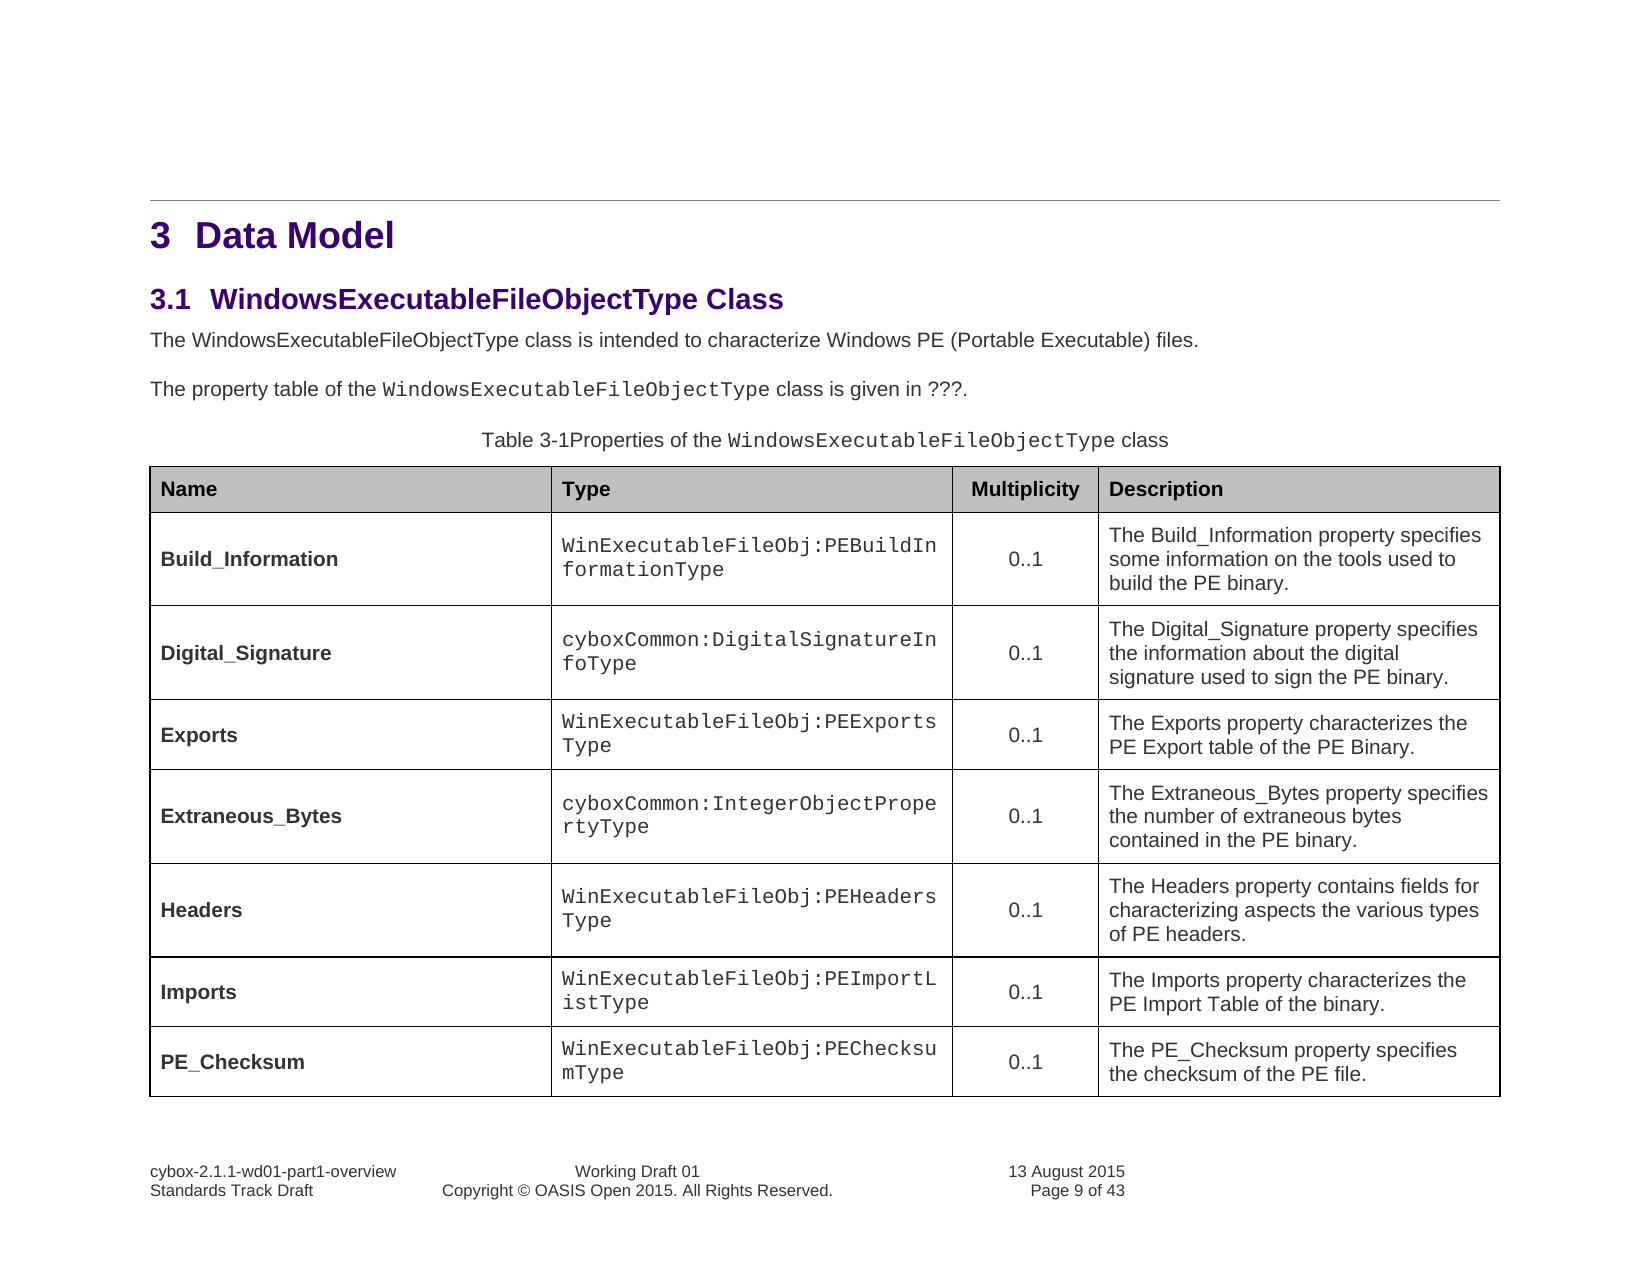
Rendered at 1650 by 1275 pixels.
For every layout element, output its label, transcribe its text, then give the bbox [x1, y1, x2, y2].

table_cell WinExecutableFileObj:PEHeadersType [552, 864, 952, 956]
table_cell The PE_Checksum property specifies the checksum of the PE file. [1099, 1027, 1499, 1096]
table_cell 0..1 [953, 864, 1098, 956]
table_cell 0..1 [953, 606, 1098, 699]
table_cell The Exports property characterizes the PE Export table of the PE Binary. [1099, 700, 1499, 769]
table_cell WinExecutableFileObj:PEBuildInformationType [552, 513, 952, 605]
subtitle Data Model [150, 201, 1500, 257]
subtitle WindowsExecutableFileObjectType Class [150, 282, 1500, 315]
table_cell WinExecutableFileObj:PEChecksumType [552, 1027, 952, 1096]
table_cell WinExecutableFileObj:PEImportListType [552, 958, 952, 1026]
table_cell Exports [151, 700, 551, 769]
text The property table of the WindowsExecutableFileObjectType class is given in ???. [150, 377, 1500, 402]
table_header Description [1099, 467, 1499, 512]
table_cell 0..1 [953, 958, 1098, 1026]
table_cell The Build_Information property specifies some information on the tools used to build the PE binary. [1099, 513, 1499, 605]
table_header Multiplicity [953, 467, 1098, 512]
table_cell The Digital_Signature property specifies the information about the digital signature used to sign the PE binary. [1099, 606, 1499, 699]
table_cell The Headers property contains fields for characterizing aspects the various types of PE headers. [1099, 864, 1499, 956]
table_cell The Extraneous_Bytes property specifies the number of extraneous bytes contained in the PE binary. [1099, 770, 1499, 863]
table_header Type [552, 467, 952, 512]
table_cell cyboxCommon:IntegerObjectPropertyType [552, 770, 952, 863]
table_cell cyboxCommon:DigitalSignatureInfoType [552, 606, 952, 699]
table_header Name [151, 467, 551, 512]
table_cell WinExecutableFileObj:PEExportsType [552, 700, 952, 769]
table_cell Digital_Signature [151, 606, 551, 699]
table_cell 0..1 [953, 1027, 1098, 1096]
text The WindowsExecutableFileObjectType class is intended to characterize Windows PE (Portable Executable) files. [150, 328, 1500, 352]
table_cell The Imports property characterizes the PE Import Table of the binary. [1099, 958, 1499, 1026]
table_cell 0..1 [953, 513, 1098, 605]
table_cell 0..1 [953, 700, 1098, 769]
table_cell Imports [151, 958, 551, 1026]
table_cell Headers [151, 864, 551, 956]
text Table 3-1. Properties of the WindowsExecutableFileObjectType class [150, 427, 1500, 453]
table_cell Build_Information [151, 513, 551, 605]
table_cell Extraneous_Bytes [151, 770, 551, 863]
table_cell 0..1 [953, 770, 1098, 863]
table_cell PE_Checksum [151, 1027, 551, 1096]
